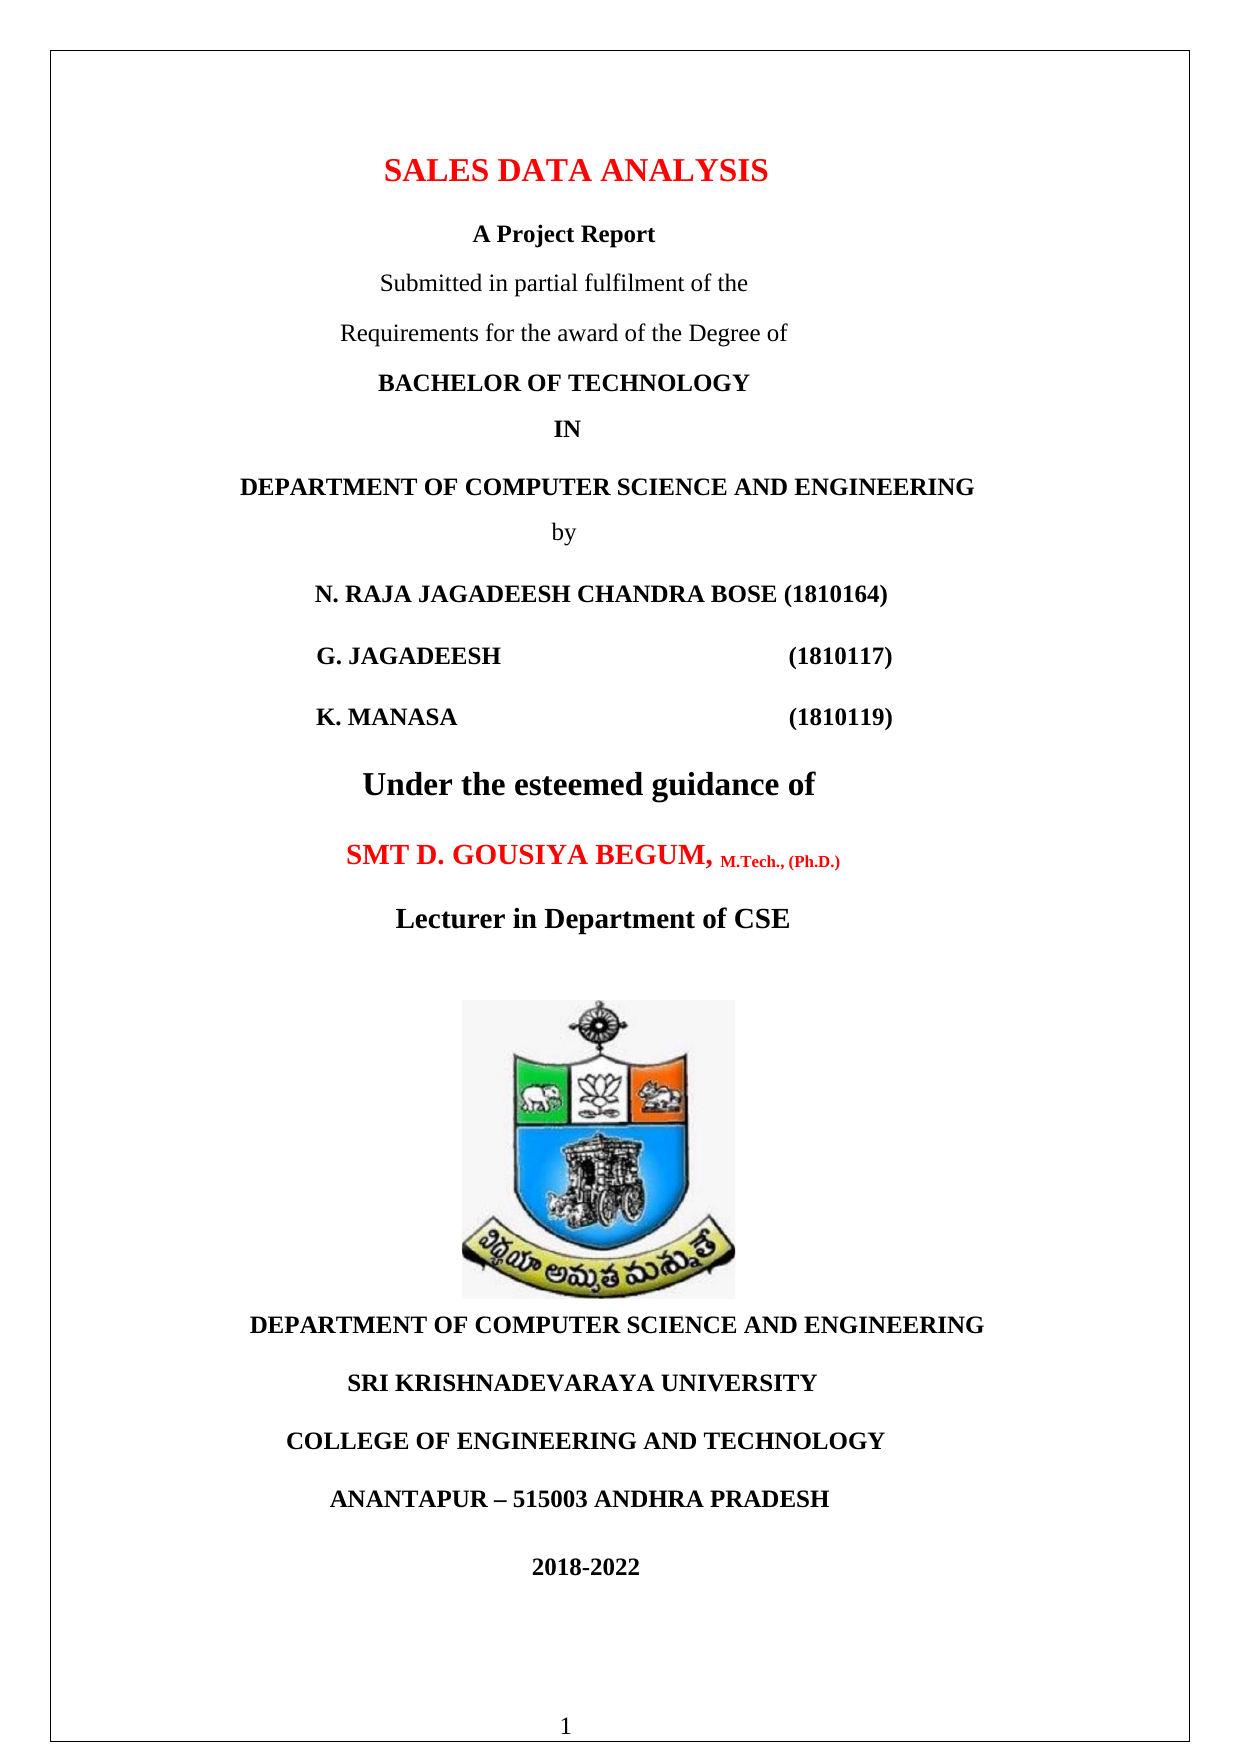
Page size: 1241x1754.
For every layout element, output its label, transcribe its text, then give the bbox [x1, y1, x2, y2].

text DEPARTMENT OF COMPUTER SCIENCE AND ENGINEERING [59, 472, 1068, 500]
text DEPARTMENT OF COMPUTER SCIENCE AND ENGINEERING [199, 1310, 1181, 1338]
text Lecturer in Department of CSE [59, 901, 1181, 934]
text IN [59, 414, 1069, 442]
picture [461, 1000, 736, 1299]
text A Project Report [59, 219, 1068, 248]
text BACHELOR OF TECHNOLOGY [59, 368, 1069, 397]
text by [59, 517, 1069, 546]
text SRI KRISHNADEVARAYA UNIVERSITY [59, 1368, 1068, 1397]
text Requirements for the award of the Degree of [102, 318, 1026, 347]
text N. RAJA JAGADEESH CHANDRA BOSE (1810164) [59, 579, 1069, 608]
text ANANTAPUR – 515003 ANDHRA PRADESH [59, 1484, 1069, 1513]
text K. MANASA (1810119) [59, 702, 1068, 731]
text Under the esteemed guidance of [59, 764, 1069, 803]
subtitle SMT D. GOUSIYA BEGUM, M.Tech., (Ph.D.) [59, 837, 1068, 871]
text 2018-2022 [59, 1552, 1069, 1581]
text Submitted in partial fulfilment of the [102, 268, 1026, 297]
text COLLEGE OF ENGINEERING AND TECHNOLOGY [59, 1426, 1068, 1454]
subtitle SALES DATA ANALYSIS [59, 150, 1068, 188]
text G. JAGADEESH (1810117) [59, 641, 1069, 669]
